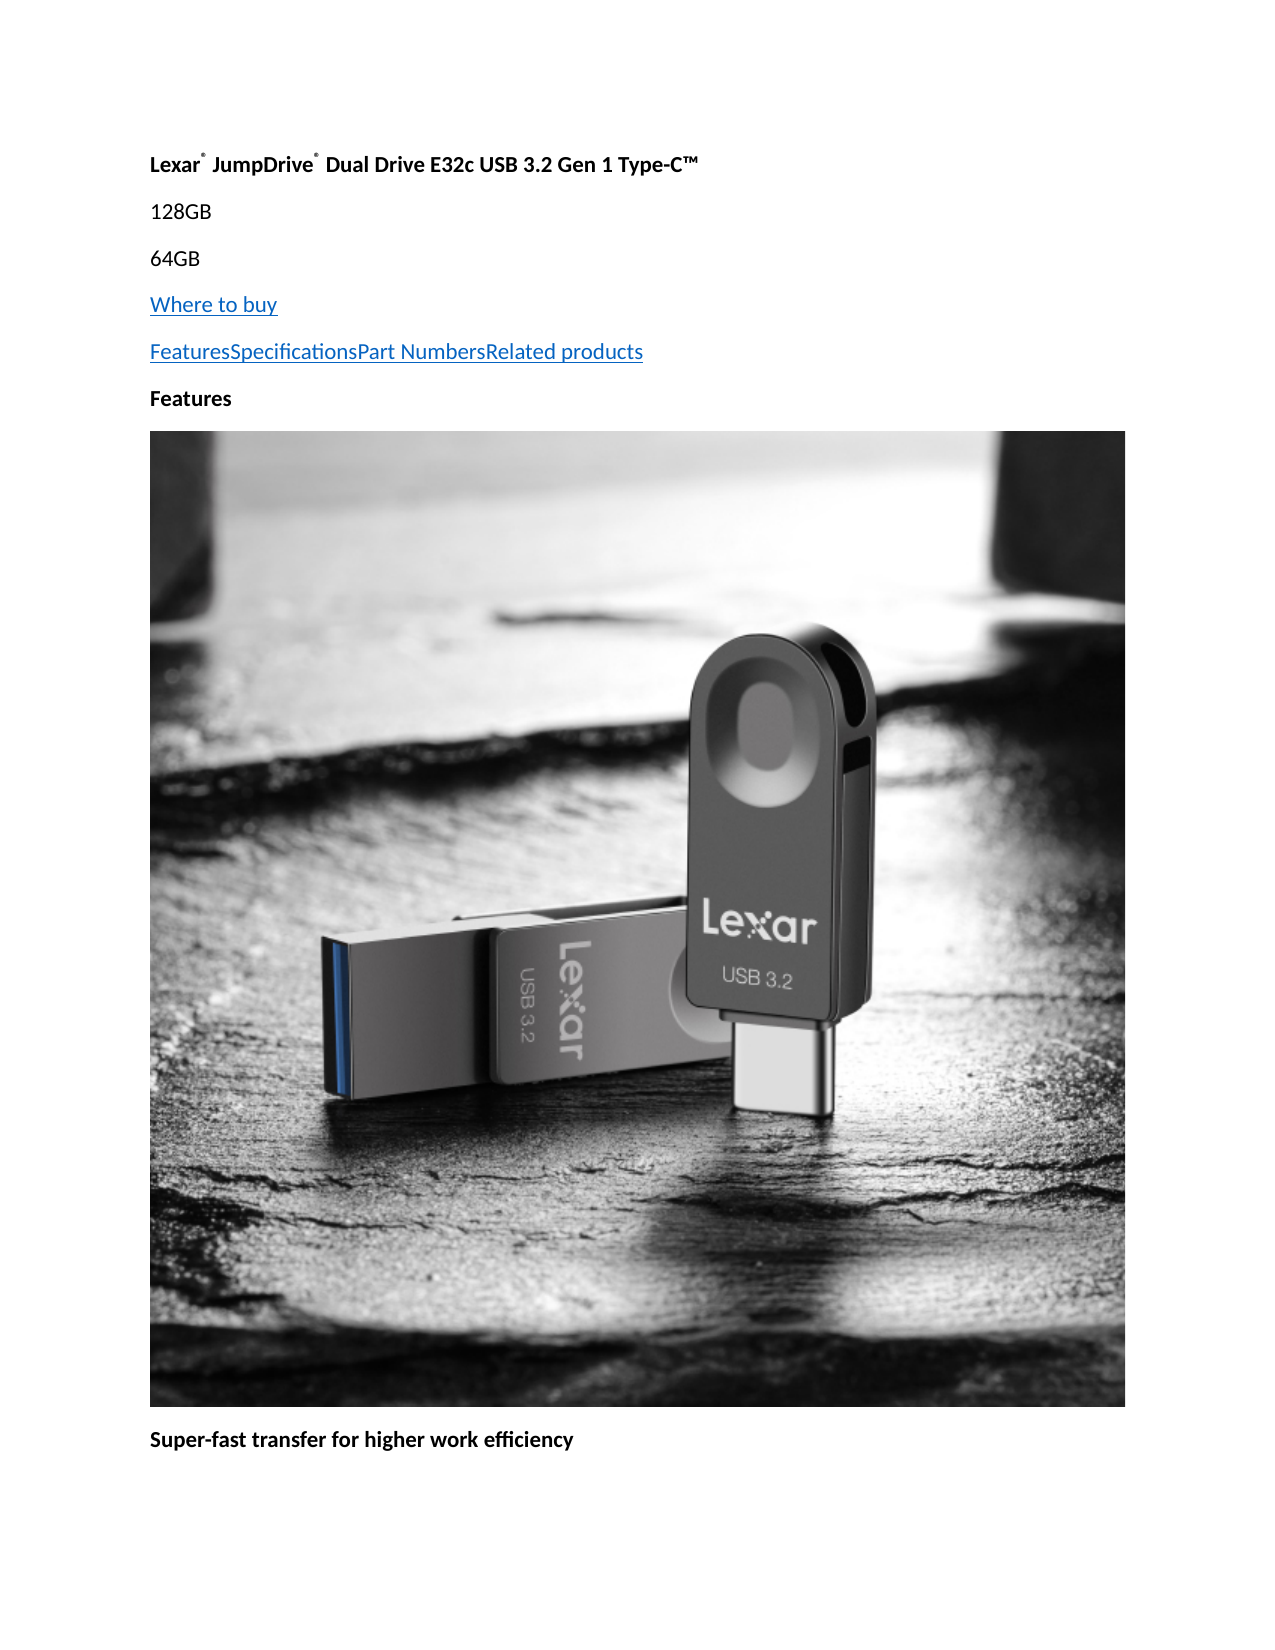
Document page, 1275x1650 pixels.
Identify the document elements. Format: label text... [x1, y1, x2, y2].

text Lexar® JumpDrive® Dual Drive E32c USB 3.2 Gen 1 Type-C™ [150, 150, 1125, 178]
picture [150, 431, 1125, 1407]
text Where to buy [150, 291, 1125, 319]
text FeaturesSpecificationsPart NumbersRelated products [150, 337, 1125, 366]
text 128GB [150, 197, 1125, 225]
text Features [150, 384, 1125, 412]
text Super-fast transfer for higher work efficiency [150, 1425, 1125, 1453]
text 64GB [150, 244, 1125, 272]
